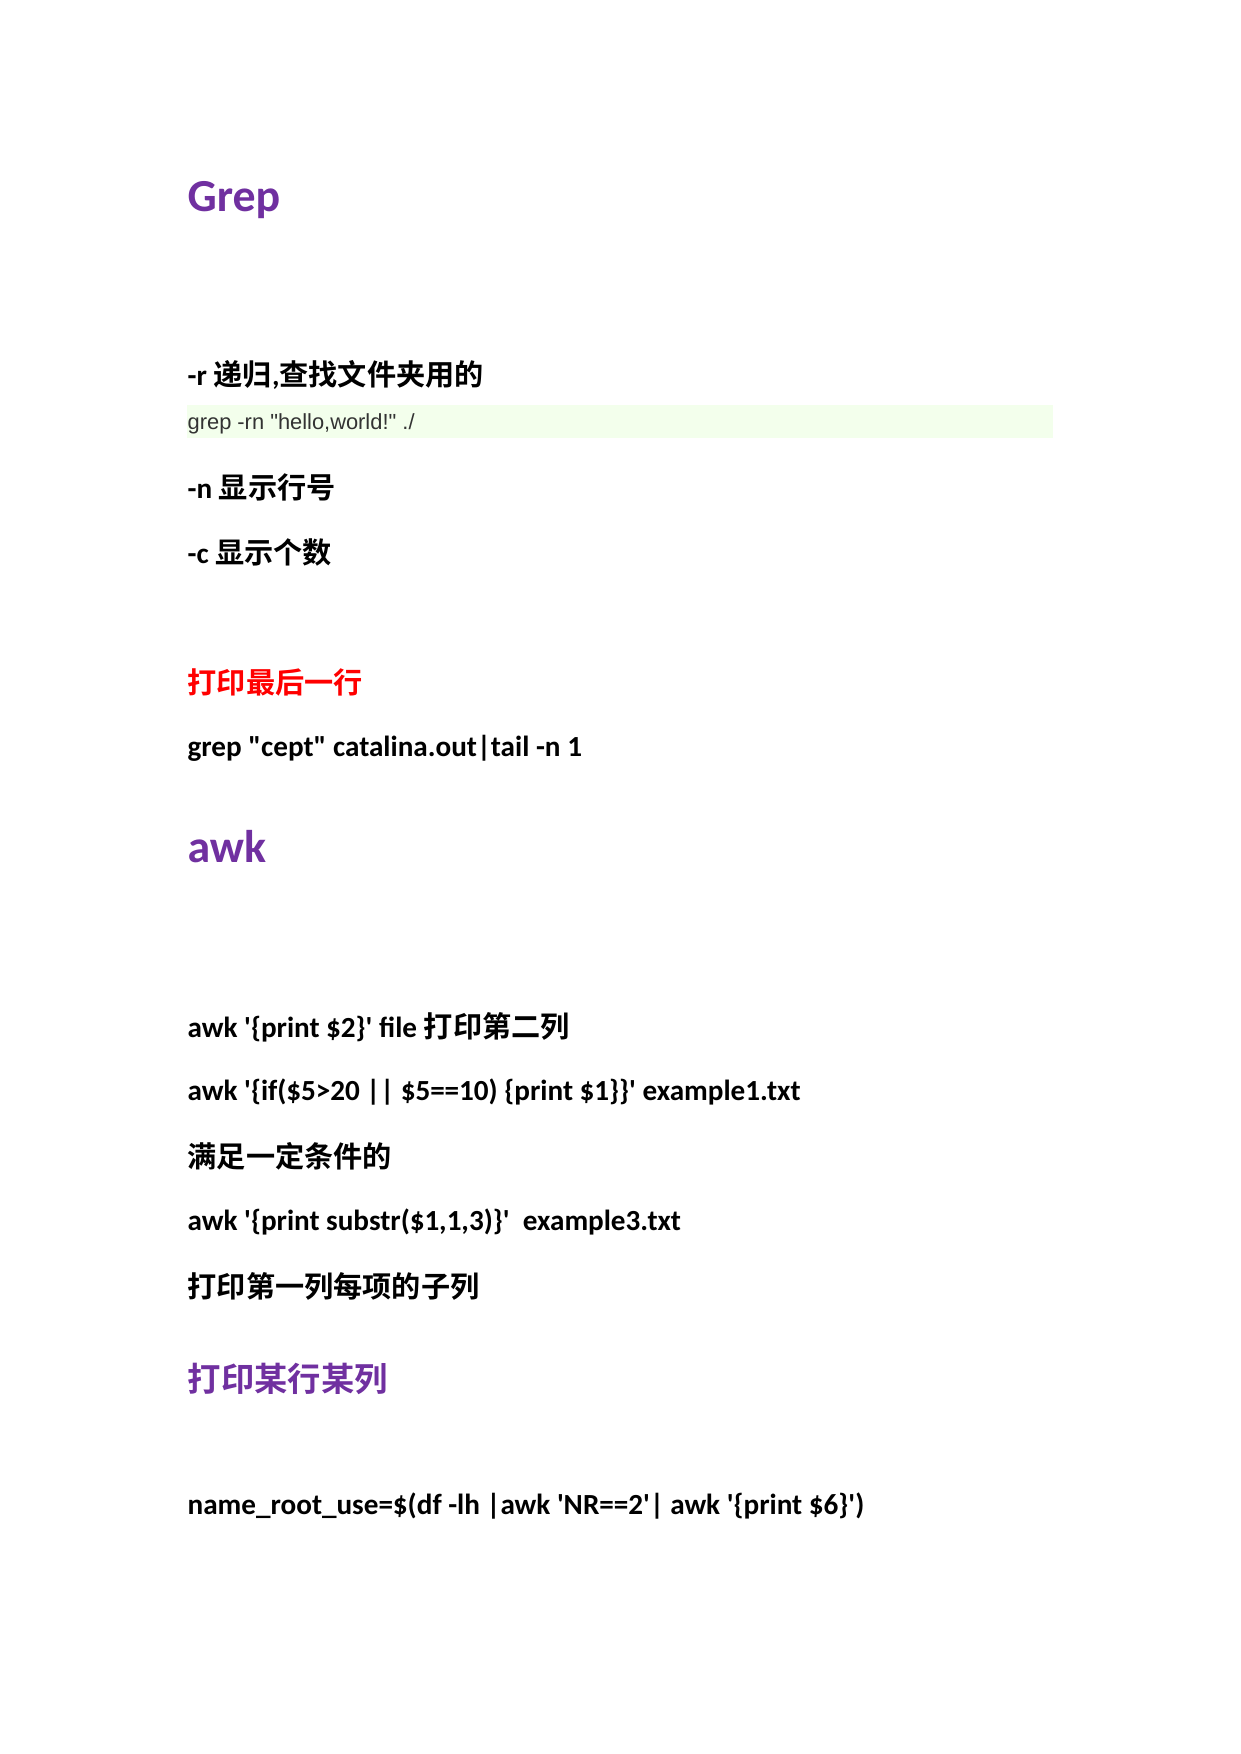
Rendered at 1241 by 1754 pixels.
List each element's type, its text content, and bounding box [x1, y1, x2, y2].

text grep "cept" catalina.out|tail -n 1 [187, 713, 1053, 778]
text awk '{print substr($1,1,3)}' example3.txt [187, 1187, 1053, 1252]
text name_root_use=$(df -lh |awk 'NR==2'| awk '{print $6}') [187, 1471, 1053, 1536]
text -n 显示行号 [187, 453, 1053, 518]
text 打印第一列每项的子列 [187, 1252, 1053, 1317]
text awk '{if($5>20 || $5==10) {print $1}}' example1.txt [187, 1057, 1053, 1122]
text grep -rn "hello,world!" ./ [187, 405, 1053, 438]
text awk '{print $2}' file 打印第二列 [187, 992, 1053, 1057]
subtitle 打印某行某列 [187, 1344, 1053, 1409]
text -c 显示个数 [187, 518, 1053, 583]
subtitle Grep [187, 162, 1053, 227]
subtitle awk [187, 814, 1053, 879]
text 满足一定条件的 [187, 1122, 1053, 1187]
text 打印最后一行 [187, 648, 1053, 713]
text -r 递归,查找文件夹用的 [187, 340, 1053, 405]
